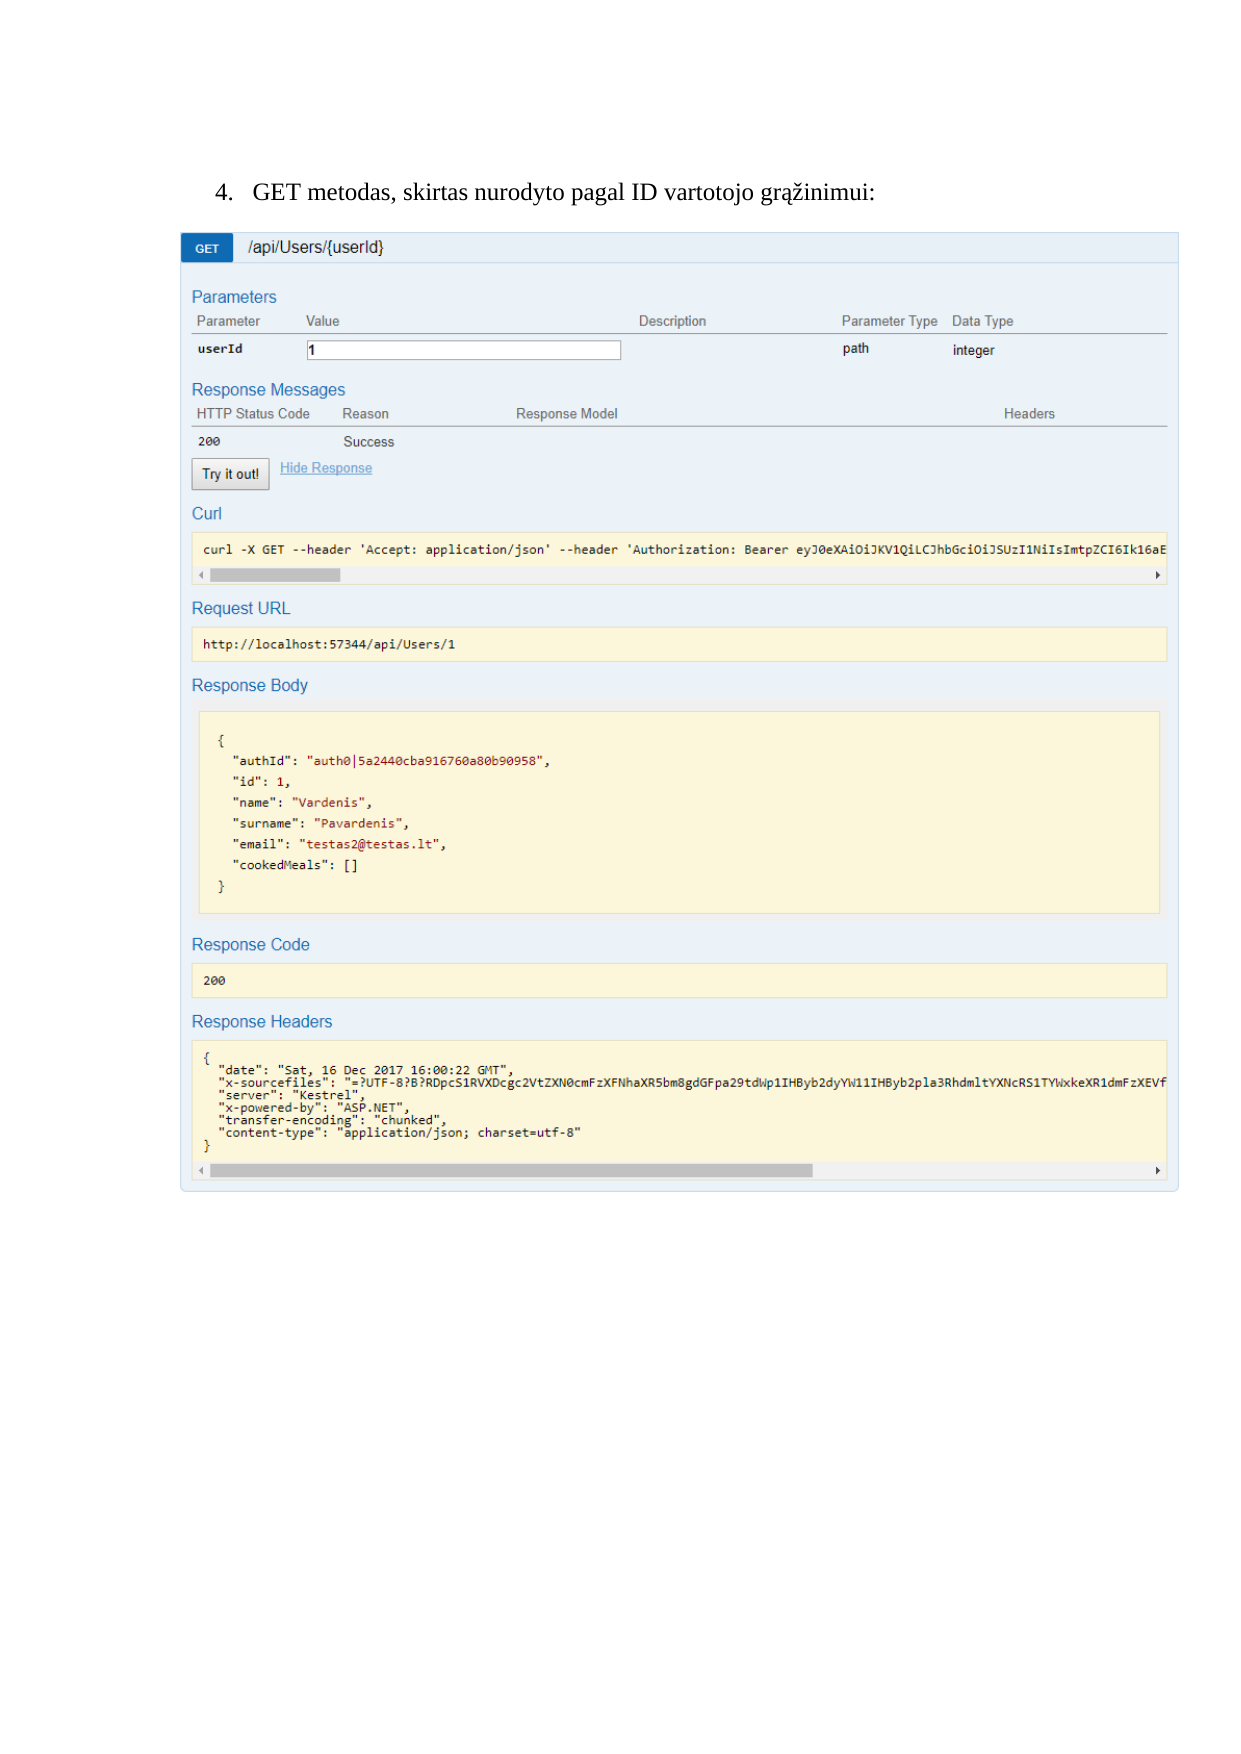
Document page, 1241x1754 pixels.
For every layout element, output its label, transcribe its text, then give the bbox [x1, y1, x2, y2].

list GET metodas, skirtas nurodyto pagal ID vartotojo grąžinimui: [215, 177, 1181, 206]
picture [177, 231, 1181, 1194]
